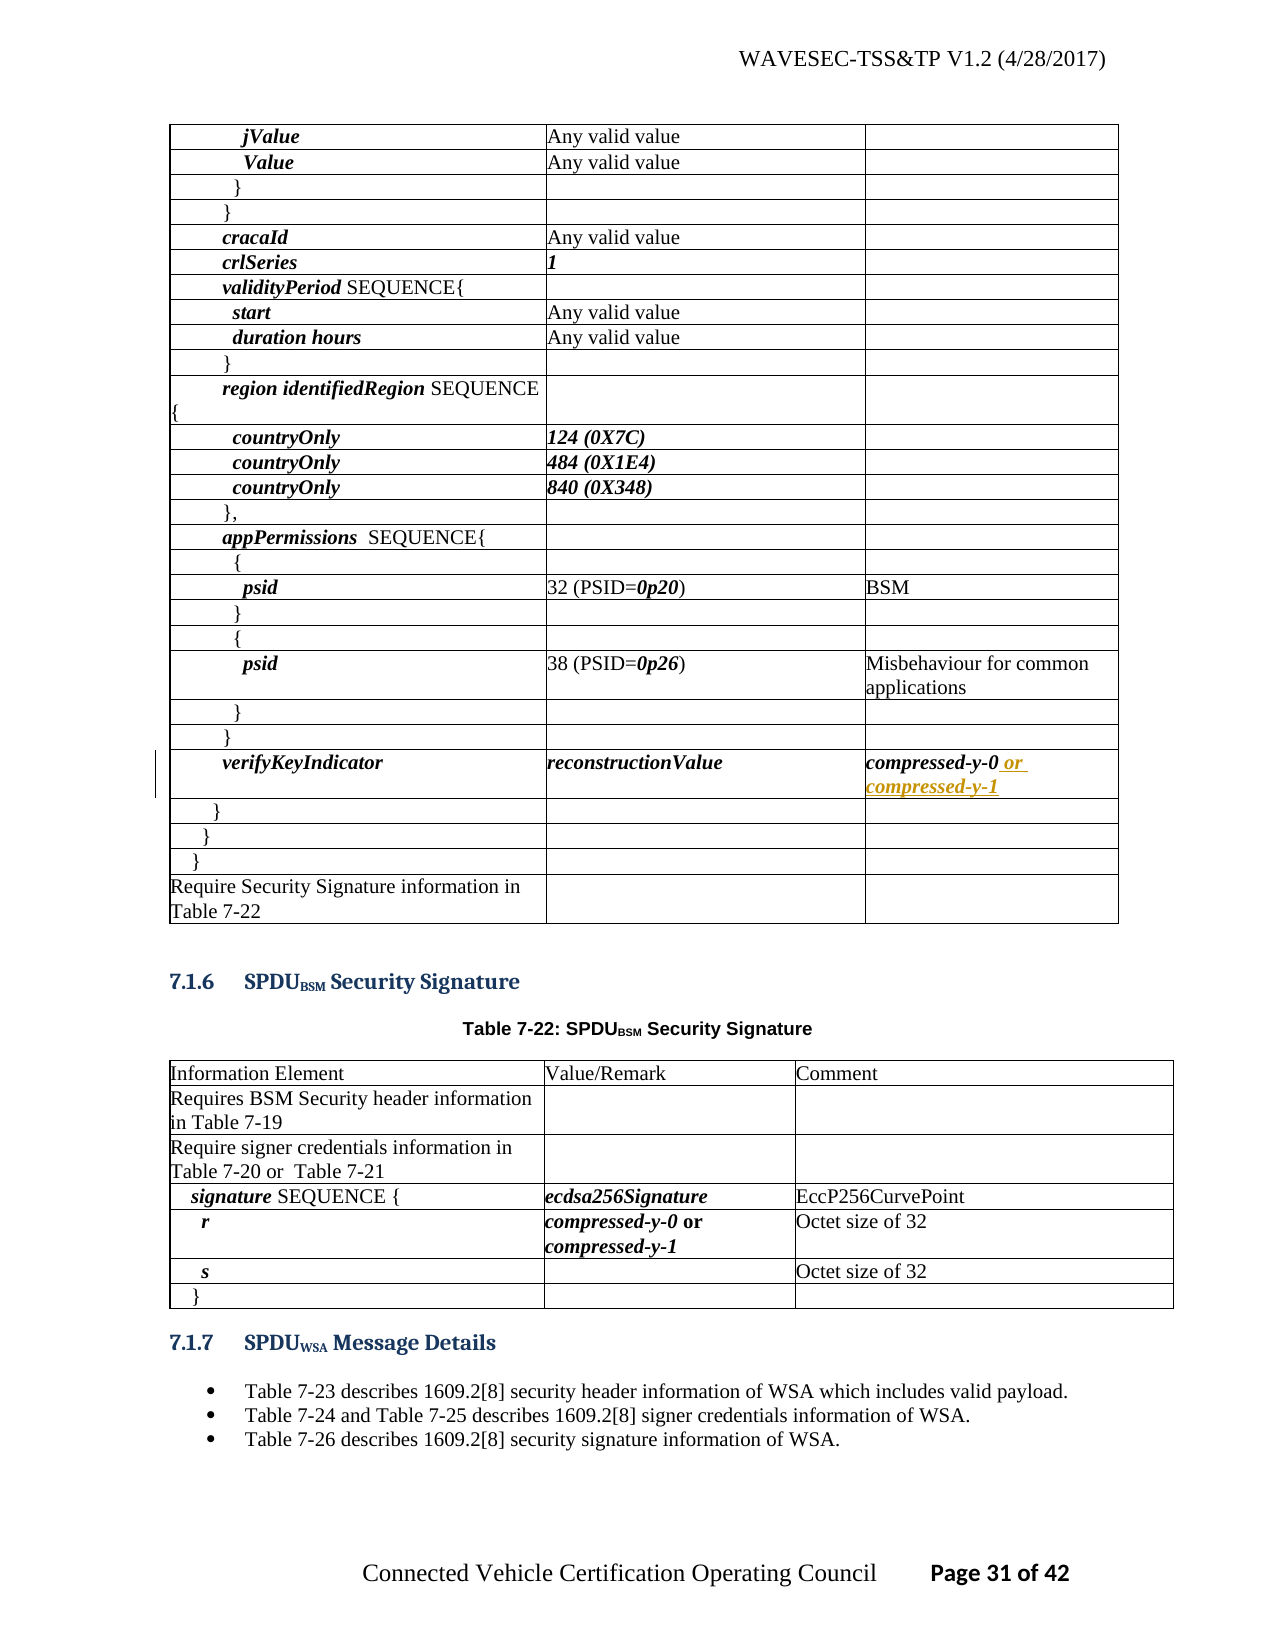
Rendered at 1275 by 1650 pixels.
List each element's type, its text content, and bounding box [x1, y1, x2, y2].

table_cell [547, 175, 865, 199]
table_cell countryOnly [171, 475, 546, 499]
table_cell crlSeries [171, 250, 546, 274]
table_cell } [171, 1284, 544, 1308]
table_cell [545, 1135, 795, 1183]
table_cell Value [171, 150, 546, 174]
table_cell [547, 875, 865, 923]
table_cell Octet size of 32 [796, 1210, 1173, 1258]
table_cell compressed-y-0 [866, 750, 1118, 798]
table_cell 1 [547, 250, 865, 274]
table_cell region identifiedRegion SEQUENCE { [171, 376, 546, 424]
table_cell [866, 475, 1118, 499]
table_cell [866, 500, 1118, 524]
table_cell [866, 376, 1118, 424]
table_cell } [171, 799, 546, 823]
table_cell ecdsa256Signature [545, 1184, 795, 1208]
table_cell } [171, 600, 546, 624]
table_cell } [171, 200, 546, 224]
table_cell 32 (PSID=0p20) [547, 575, 865, 599]
table_cell [547, 275, 865, 299]
table_cell [866, 350, 1118, 374]
table_cell [866, 225, 1118, 249]
table_cell [547, 600, 865, 624]
table_cell [547, 550, 865, 574]
table_cell Any valid value [547, 125, 865, 148]
table_cell reconstructionValue [547, 750, 865, 798]
table_cell [866, 300, 1118, 324]
table_cell Any valid value [547, 150, 865, 174]
table_cell 124 (0X7C) [547, 425, 865, 449]
table_cell { [171, 550, 546, 574]
table_cell [547, 824, 865, 848]
table_cell Any valid value [547, 300, 865, 324]
table_cell [866, 725, 1118, 749]
table_cell Any valid value [547, 325, 865, 349]
table_cell [866, 200, 1118, 224]
table_cell } [171, 175, 546, 199]
table_cell [866, 175, 1118, 199]
table_header Information Element [171, 1061, 544, 1085]
table_cell [545, 1086, 795, 1134]
table_cell psid [171, 575, 546, 599]
table_header Value/Remark [545, 1061, 795, 1085]
table_cell psid [171, 651, 546, 699]
table_cell [866, 550, 1118, 574]
table_cell jValue [171, 125, 546, 148]
table_cell 840 (0X348) [547, 475, 865, 499]
table_cell } [171, 725, 546, 749]
table_cell [796, 1086, 1173, 1134]
table_cell r [171, 1210, 544, 1258]
table_cell [547, 200, 865, 224]
table_cell }, [171, 500, 546, 524]
table_cell [866, 250, 1118, 274]
table_cell Misbehaviour for common applications [866, 651, 1118, 699]
table_cell countryOnly [171, 425, 546, 449]
table_cell [796, 1284, 1173, 1308]
table_cell validityPeriod SEQUENCE{ [171, 275, 546, 299]
table_cell verifyKeyIndicator [171, 750, 546, 798]
table_cell } [171, 824, 546, 848]
table_cell start [171, 300, 546, 324]
table_cell Octet size of 32 [796, 1259, 1173, 1283]
table_cell [547, 799, 865, 823]
table_cell { [171, 626, 546, 649]
table_cell [547, 700, 865, 724]
table_cell 484 (0X1E4) [547, 450, 865, 474]
table_cell [866, 600, 1118, 624]
table_cell [796, 1135, 1173, 1183]
table_cell [547, 500, 865, 524]
table_cell [866, 450, 1118, 474]
table_cell [866, 525, 1118, 549]
table_cell [866, 125, 1118, 148]
table_cell [866, 325, 1118, 349]
table_cell [545, 1259, 795, 1283]
table_cell duration hours [171, 325, 546, 349]
table_cell [866, 875, 1118, 923]
table_cell [866, 849, 1118, 873]
table_cell [866, 824, 1118, 848]
table_cell [547, 849, 865, 873]
table_cell 38 (PSID=0p26) [547, 651, 865, 699]
table_cell [547, 725, 865, 749]
table_cell Any valid value [547, 225, 865, 249]
table_cell compressed-y-0 or compressed-y-1 [545, 1210, 795, 1258]
table_cell [547, 525, 865, 549]
table_cell [866, 275, 1118, 299]
table_cell [547, 376, 865, 424]
table_cell EccP256CurvePoint [796, 1184, 1173, 1208]
table_cell } [171, 849, 546, 873]
subtitle SPDUWSA Message Details [169, 1330, 1106, 1356]
table_cell [866, 700, 1118, 724]
table_cell [866, 626, 1118, 649]
table_cell [545, 1284, 795, 1308]
subtitle SPDUBSM Security Signature [169, 968, 1106, 995]
table_cell countryOnly [171, 450, 546, 474]
table_cell } [171, 700, 546, 724]
table_cell [866, 799, 1118, 823]
table_cell [866, 425, 1118, 449]
table_cell [547, 350, 865, 374]
table_cell BSM [866, 575, 1118, 599]
table_cell cracaId [171, 225, 546, 249]
table_cell [547, 626, 865, 649]
table_cell } [171, 350, 546, 374]
table_cell signature SEQUENCE { [171, 1184, 544, 1208]
table_header Comment [796, 1061, 1173, 1085]
table_cell [866, 150, 1118, 174]
table_cell appPermissions SEQUENCE{ [171, 525, 546, 549]
table_cell s [171, 1259, 544, 1283]
